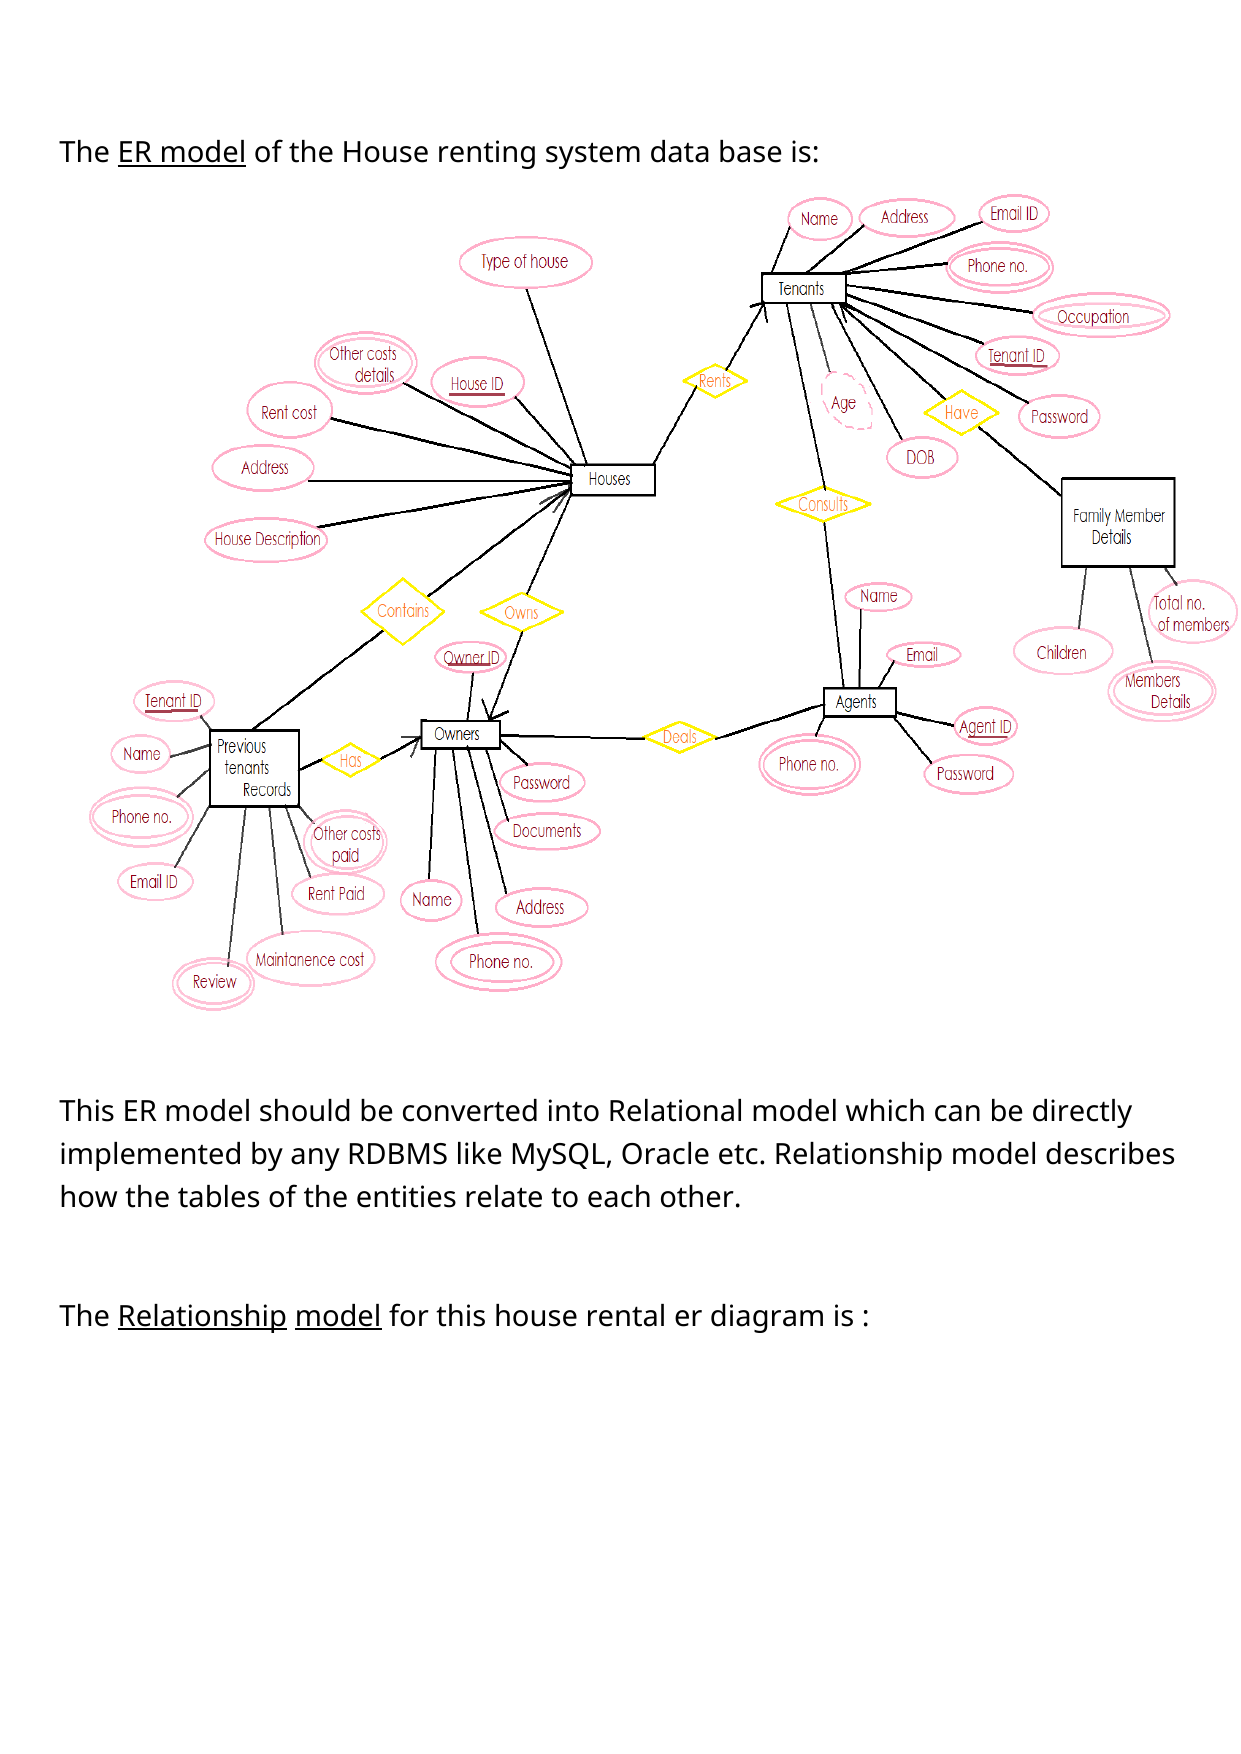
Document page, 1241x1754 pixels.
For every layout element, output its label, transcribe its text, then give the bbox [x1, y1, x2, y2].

text The Relationship model for this house rental er diagram is : [59, 1295, 1181, 1334]
text This ER model should be converted into Relational model which can be directly implemented by any RDBMS like MySQL, Oracle etc. Relationship model describes how the tables of the entities relate to each other. [59, 1090, 1181, 1216]
text The ER model of the House renting system data base is: [59, 131, 1181, 171]
